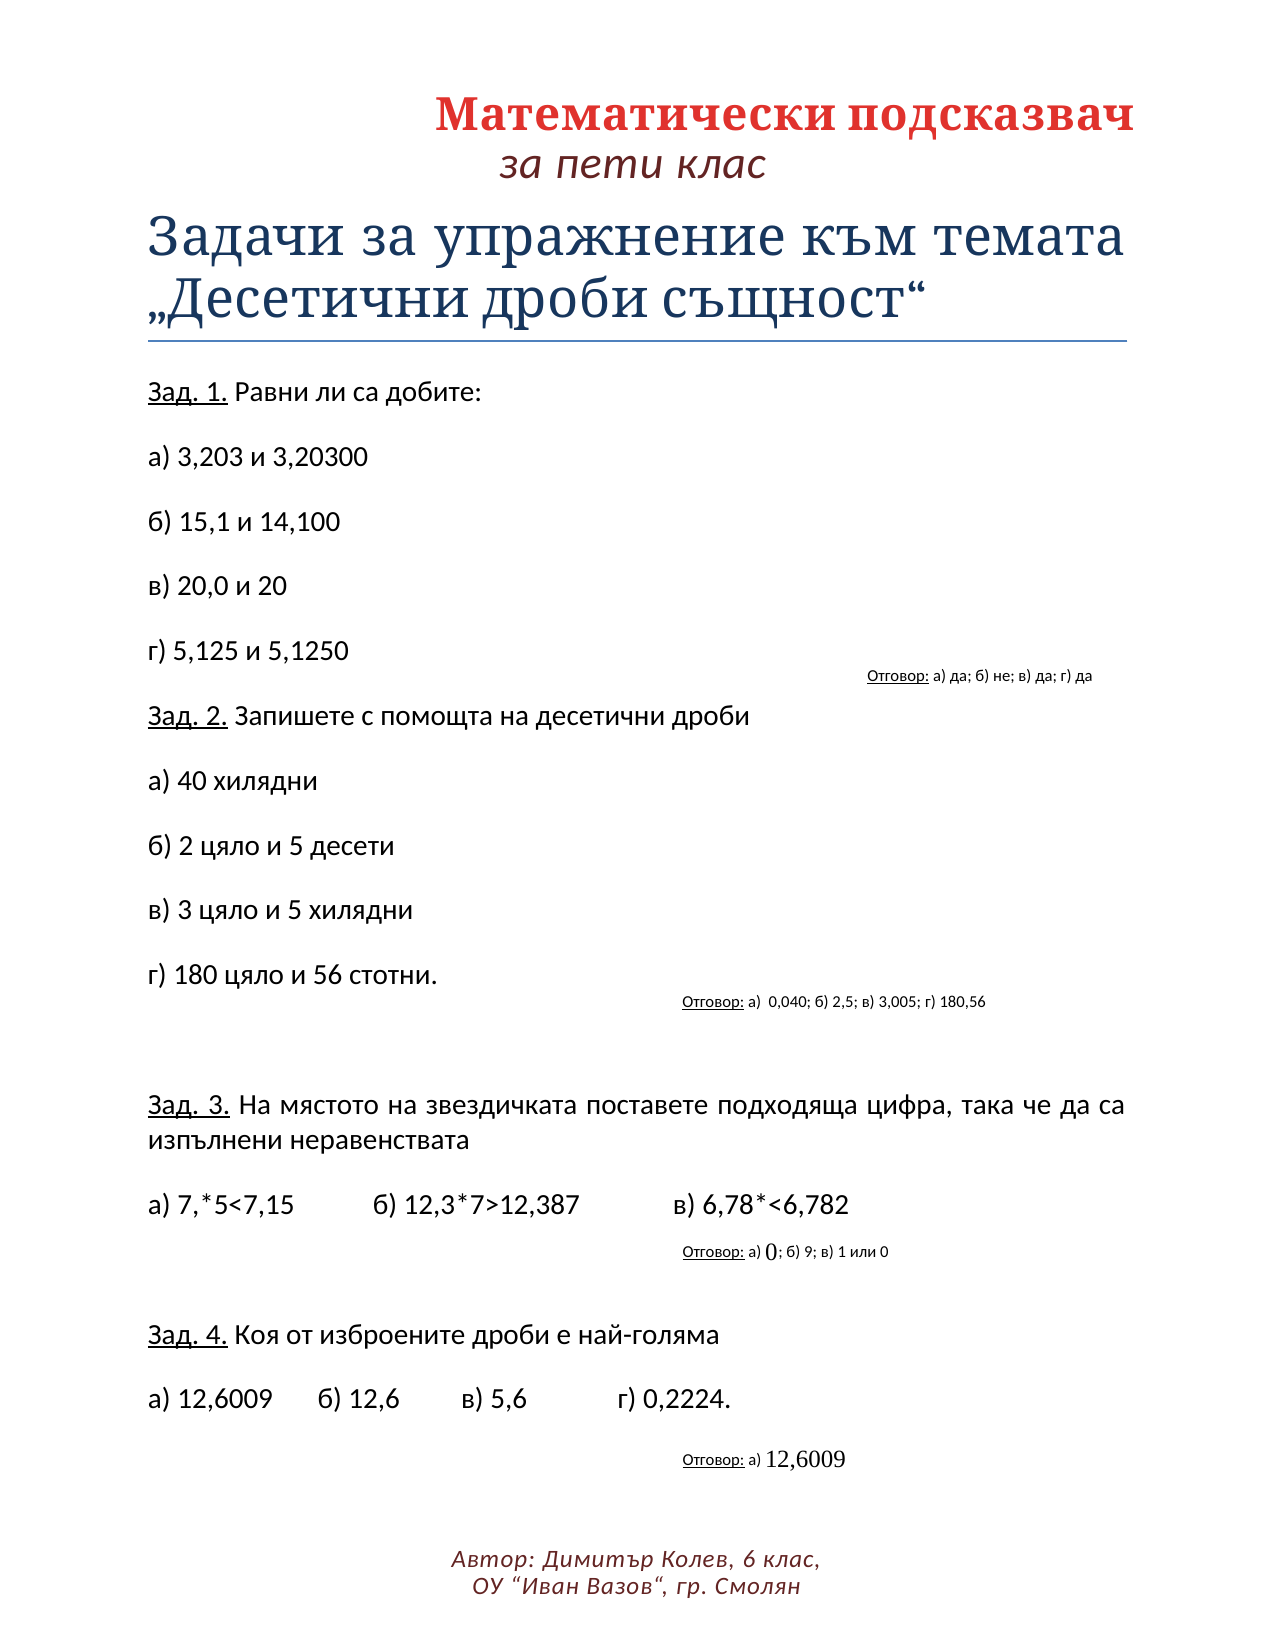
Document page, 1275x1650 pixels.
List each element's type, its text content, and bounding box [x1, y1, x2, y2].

text г) 5,125 и 5,1250 [148, 632, 1127, 668]
text а) 7,*5<7,15 б) 12,3*7>12,387 в) 6,78*<6,782 [148, 1186, 1127, 1222]
text б) 15,1 и 14,100 [148, 503, 1127, 538]
text Зад. 4. Коя от изброените дроби е най-голяма [148, 1316, 1127, 1351]
text а) 12,6009 б) 12,6 в) 5,6 г) 0,2224. [148, 1381, 1127, 1416]
text Зад. 1. Равни ли са добите: [148, 373, 1127, 409]
text в) 3 цяло и 5 хилядни [148, 891, 1127, 927]
text б) 2 цяло и 5 десети [148, 827, 1127, 862]
title Задачи за упражнение към темата „Десетични дроби същност“ [148, 207, 1127, 340]
text г) 180 цяло и 56 стотни. [148, 956, 1127, 992]
text а) 3,203 и 3,20300 [148, 438, 1127, 473]
text Зад. 2. Запишете с помощта на десетични дроби [148, 697, 1127, 733]
text Зад. 3. На мястото на звездичката поставете подходяща цифра, така че да са изпълнени неравенствата [148, 1086, 1127, 1157]
text в) 20,0 и 20 [148, 567, 1127, 603]
text а) 40 хилядни [148, 762, 1127, 797]
